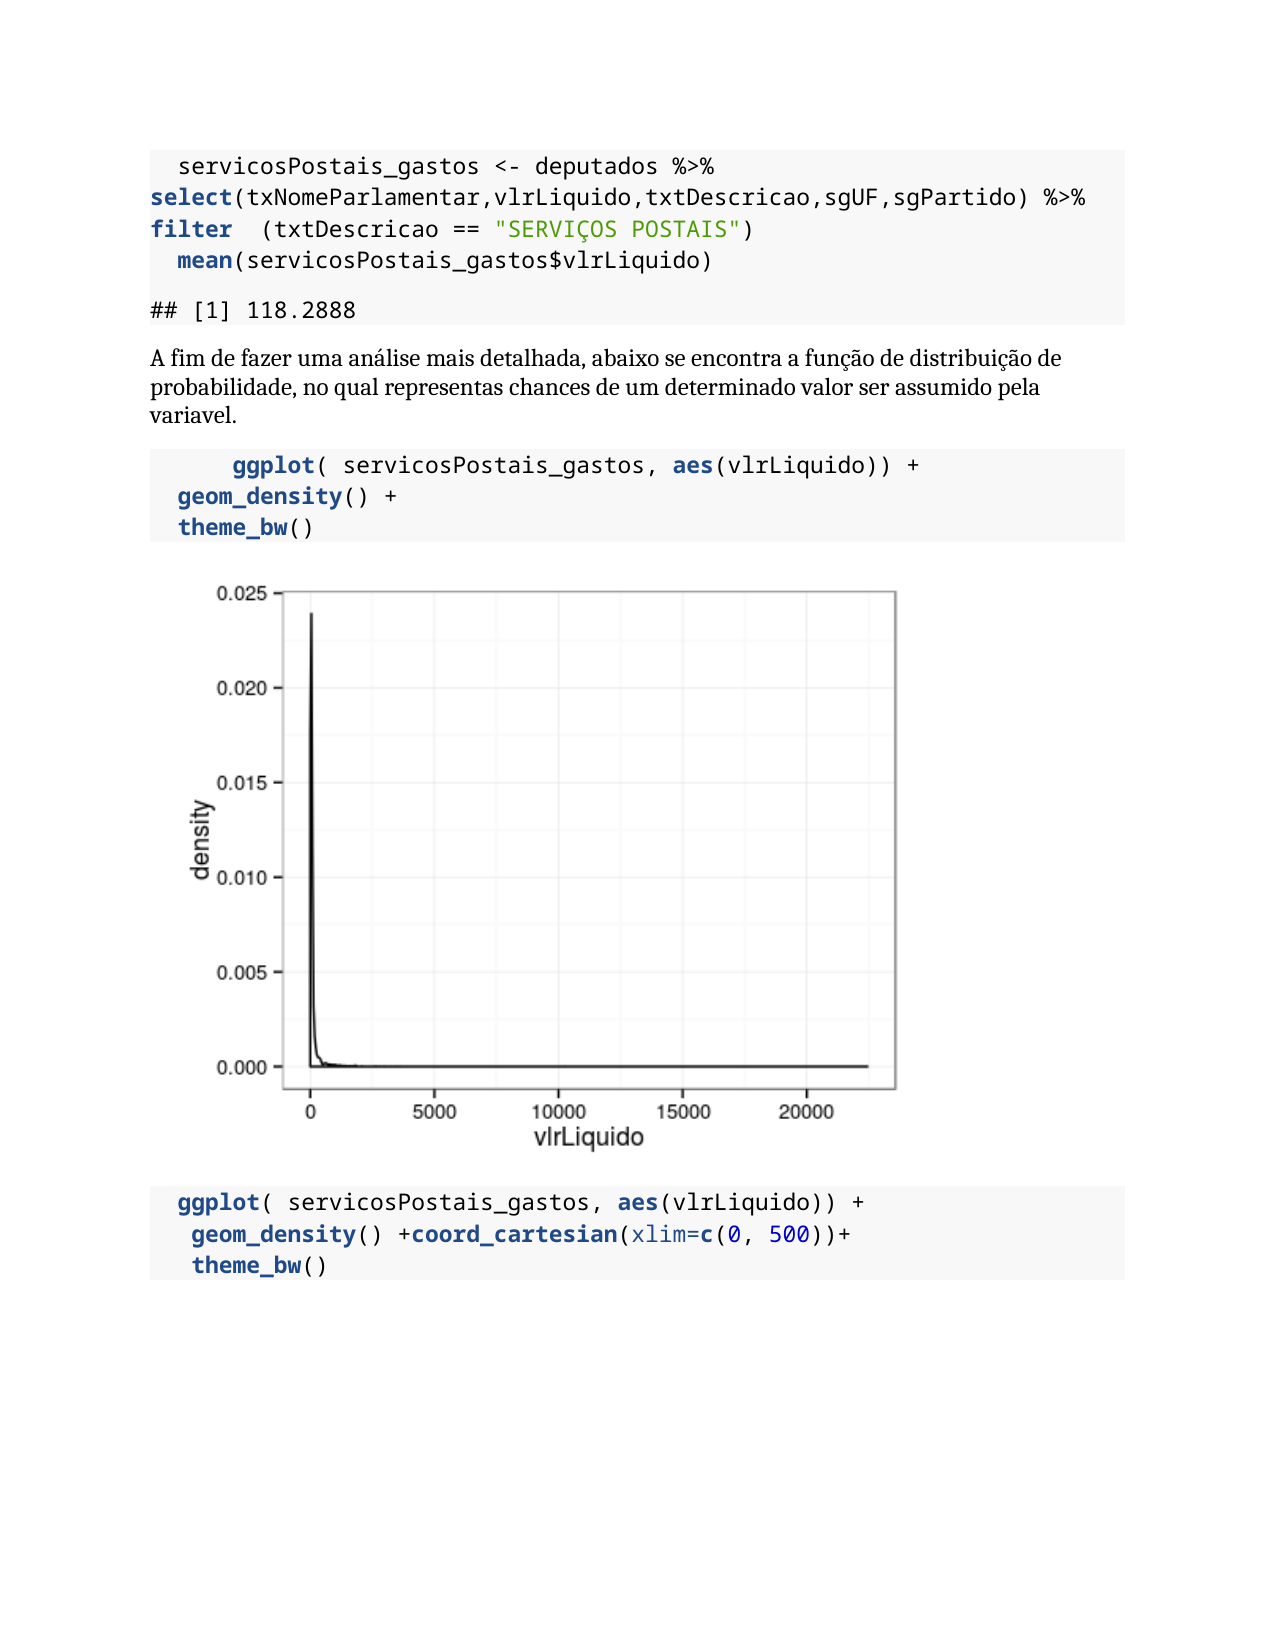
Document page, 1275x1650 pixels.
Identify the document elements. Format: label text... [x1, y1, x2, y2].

text ## [1] 118.2888 [150, 294, 1125, 325]
text ggplot( servicosPostais_gastos, aes(vlrLiquido)) + geom_density() +coord_cartesian(xlim=c(0, 500))+ theme_bw() [150, 1186, 1125, 1280]
text A fim de fazer uma análise mais detalhada, abaixo se encontra a função de distribuição de probabilidade, no qual representas chances de um determinado valor ser assumido pela variavel. [150, 344, 1125, 430]
text servicosPostais_gastos <- deputados %>% select(txNomeParlamentar,vlrLiquido,txtDescricao,sgUF,sgPartido) %>% filter (txtDescricao == "SERVIÇOS POSTAIS") mean(servicosPostais_gastos$vlrLiquido) [150, 150, 1125, 275]
text ggplot( servicosPostais_gastos, aes(vlrLiquido)) + geom_density() + theme_bw() [315, 449, 1125, 542]
picture [168, 561, 925, 1168]
